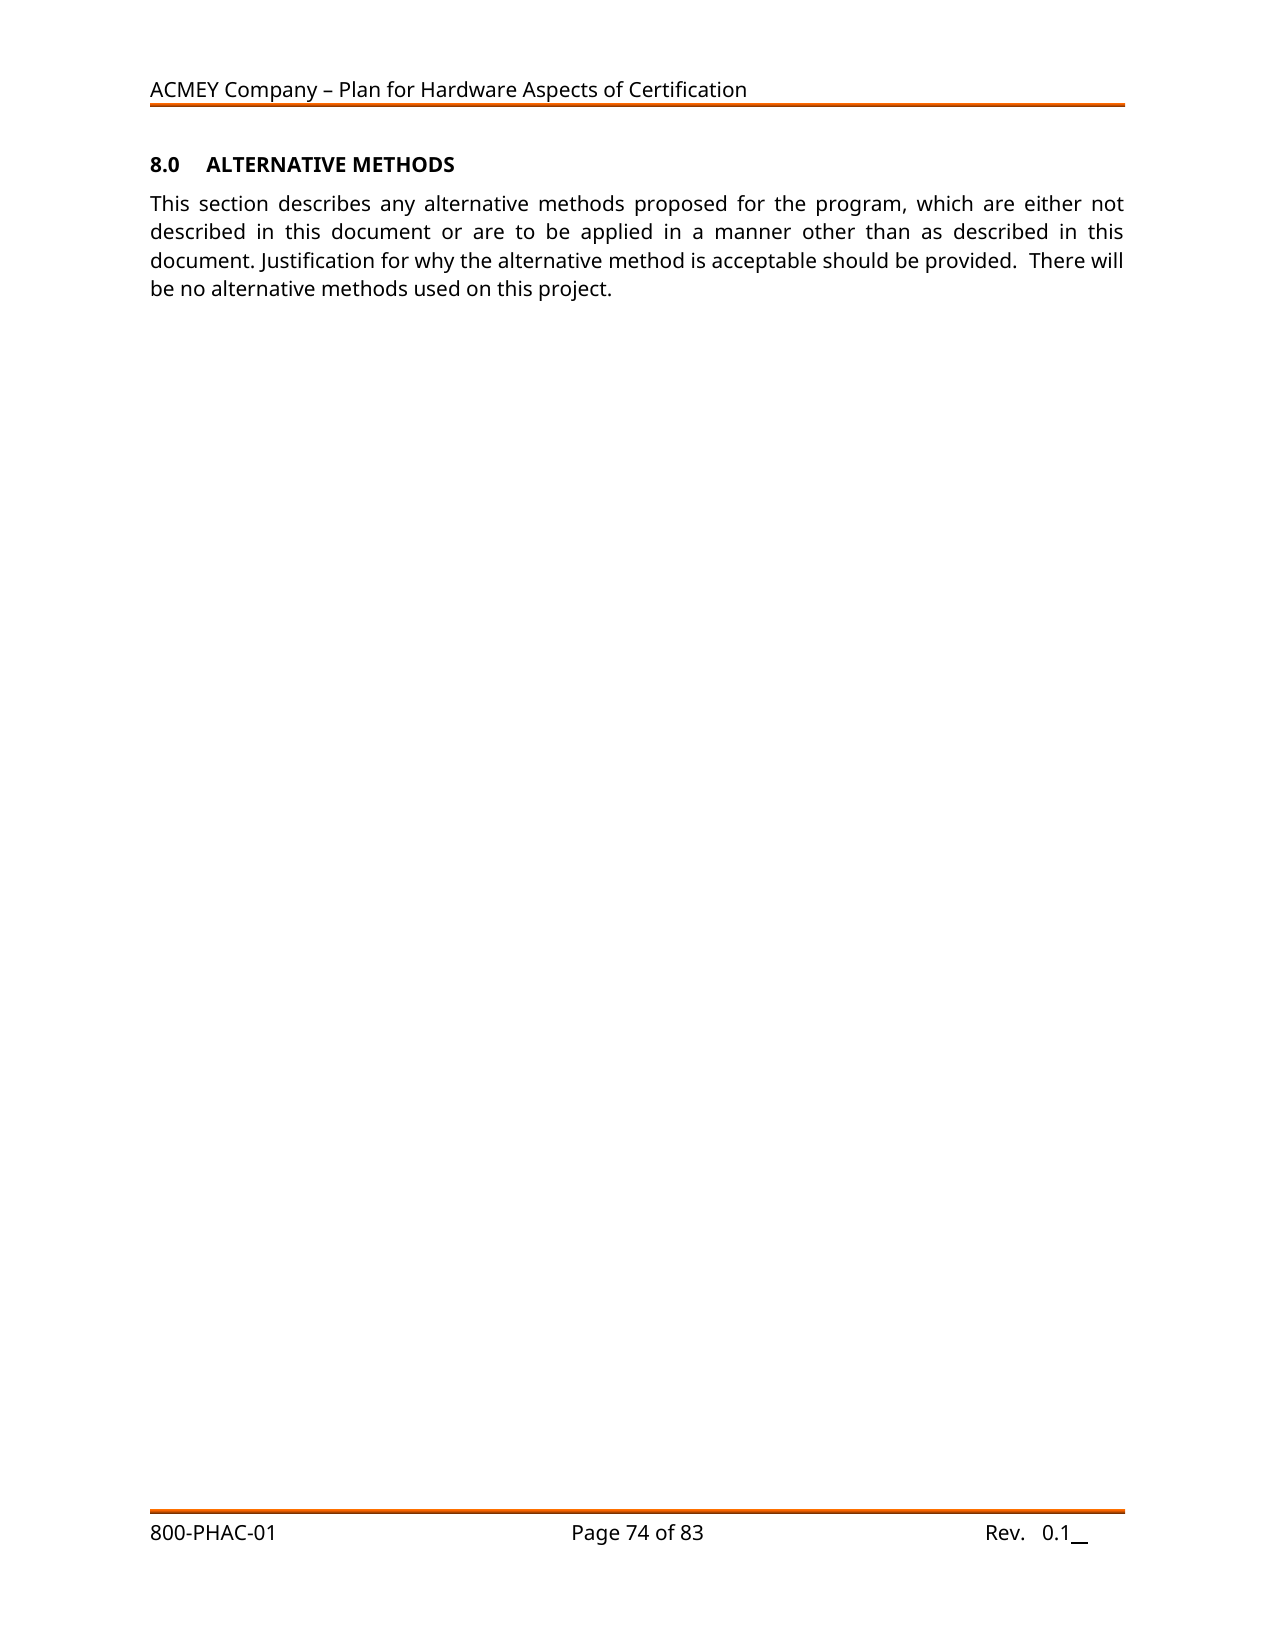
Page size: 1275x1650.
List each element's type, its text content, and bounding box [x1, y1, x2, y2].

text This section describes any alternative methods proposed for the program, which are either not described in this document or are to be applied in a manner other than as described in this document. Justification for why the alternative method is acceptable should be provided. There will be no alternative methods used on this project. [150, 189, 1125, 303]
subtitle ALTERNATIVE METHODS [150, 150, 1125, 178]
